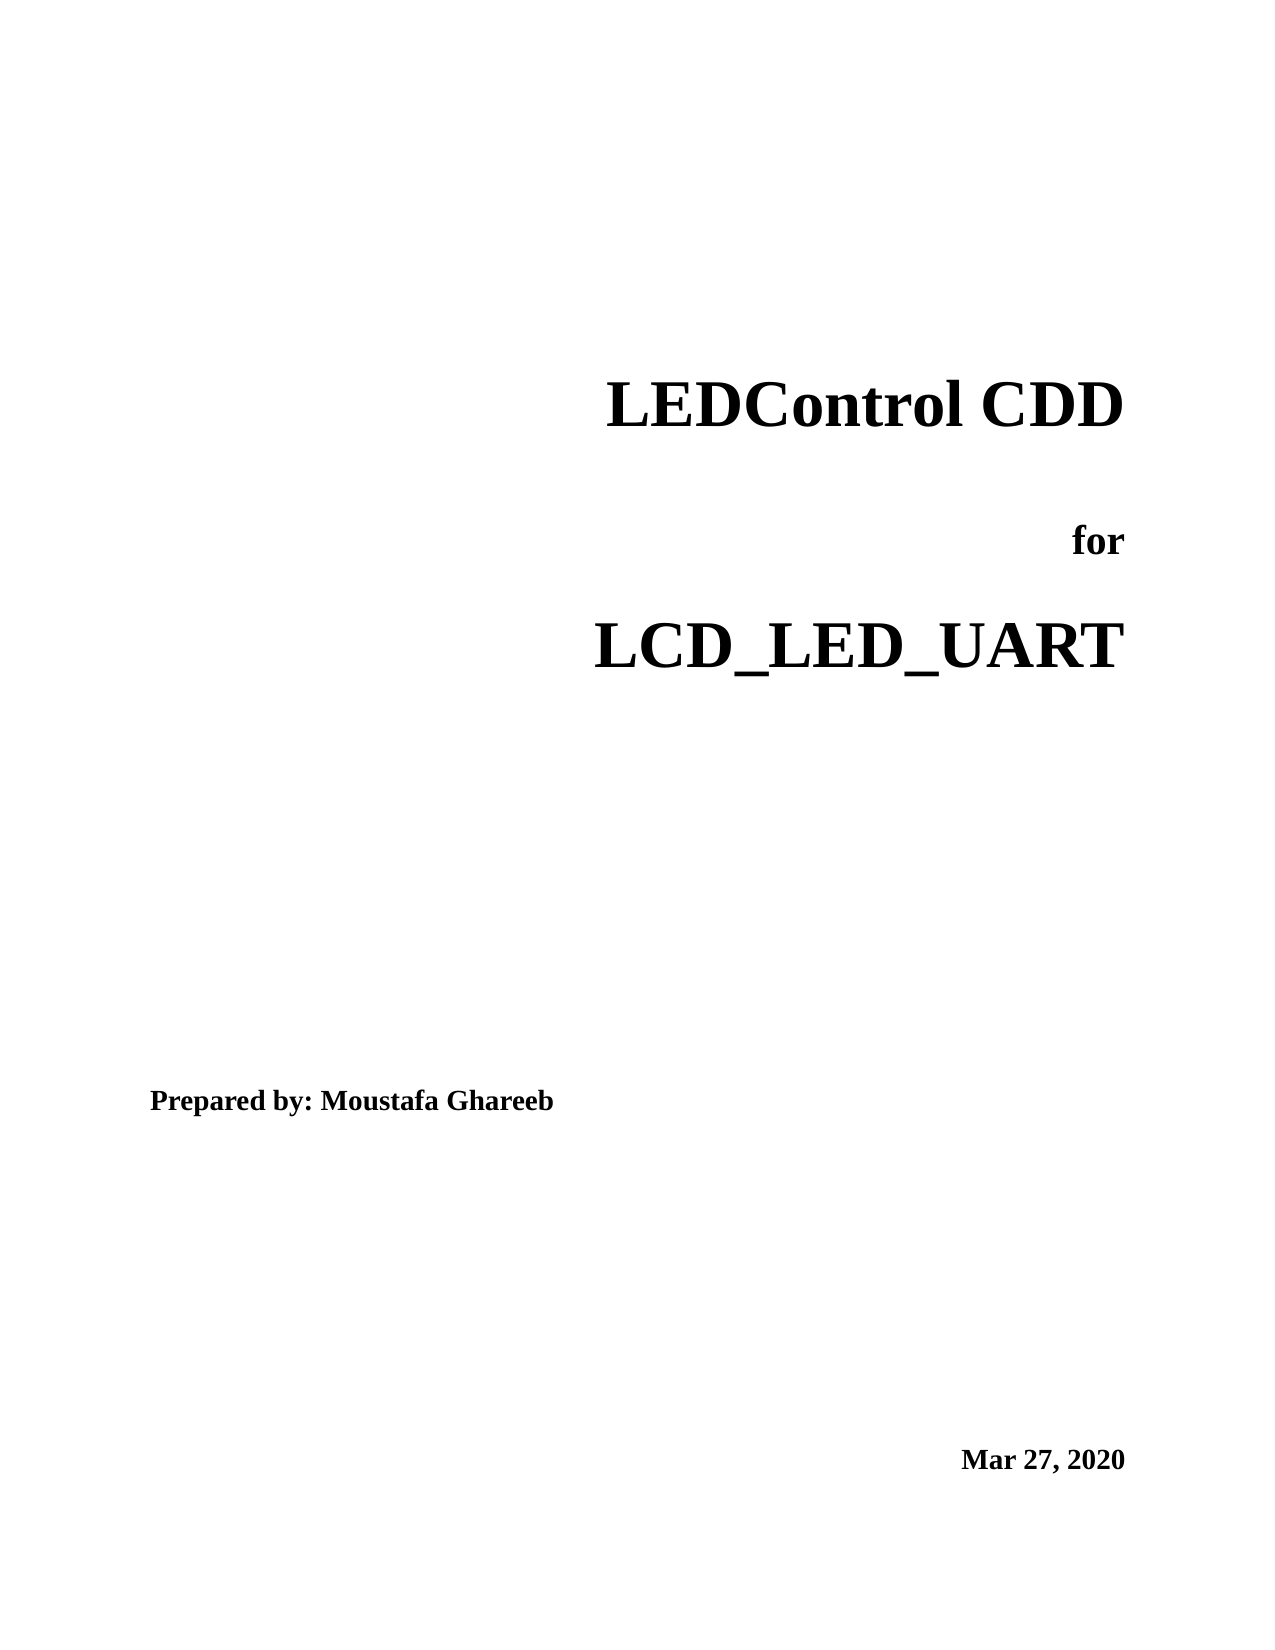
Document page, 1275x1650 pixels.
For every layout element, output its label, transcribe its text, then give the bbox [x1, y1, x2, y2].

text Mar 27, 2020 [150, 1442, 1125, 1475]
title LEDControl CDD [150, 364, 1125, 441]
text Prepared by: Moustafa Ghareeb [150, 1083, 1125, 1150]
title for [150, 516, 1125, 564]
title LCD_LED_UART [150, 605, 1125, 682]
